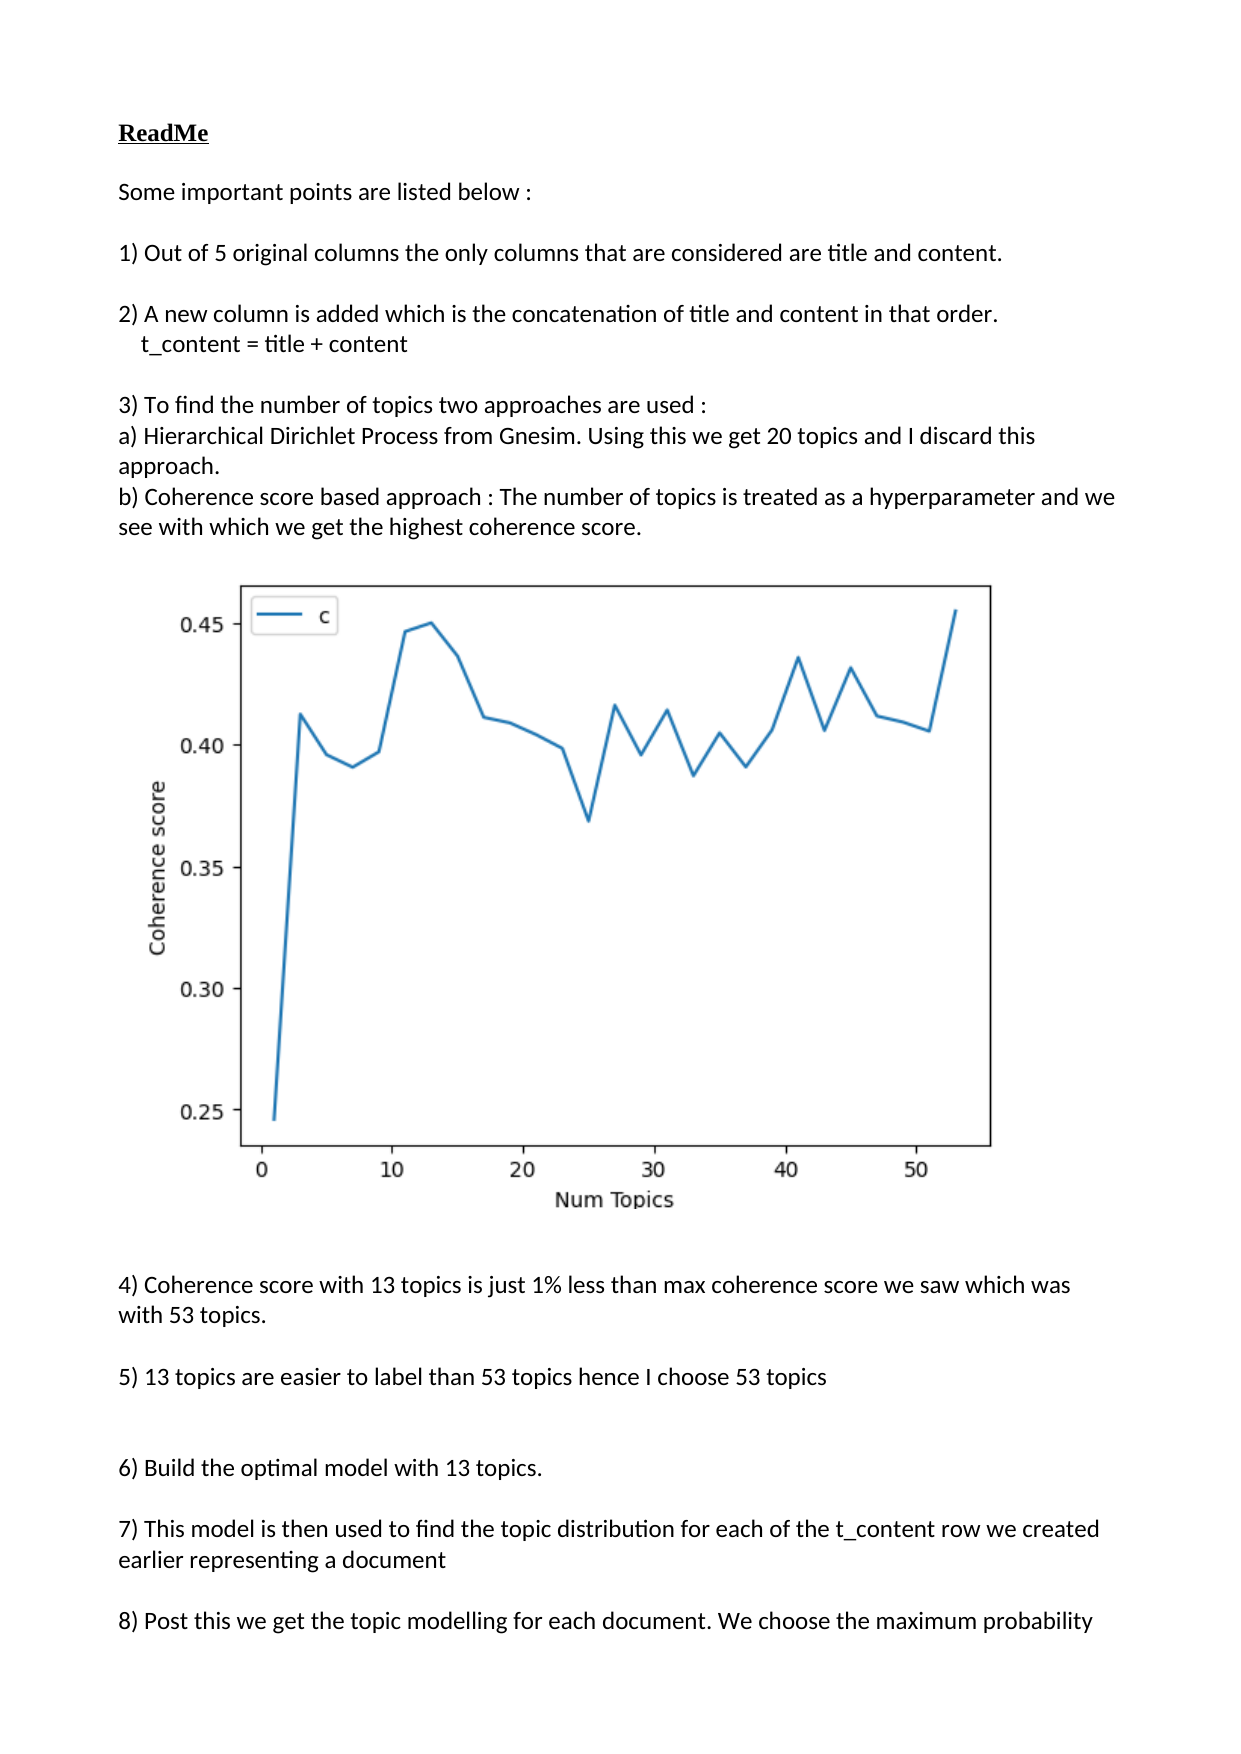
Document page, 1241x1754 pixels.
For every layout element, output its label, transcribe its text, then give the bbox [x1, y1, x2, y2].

text Some important points are listed below : [118, 176, 1122, 206]
text 1) Out of 5 original columns the only columns that are considered are title and content. [118, 237, 1122, 267]
text 5) 13 topics are easier to label than 53 topics hence I choose 53 topics [118, 1361, 1122, 1391]
text 3) To find the number of topics two approaches are used : [118, 389, 1122, 420]
text t_content = title + content [118, 328, 1122, 359]
picture [118, 572, 1123, 1209]
text b) Coherence score based approach : The number of topics is treated as a hyperparameter and we see with which we get the highest coherence score. [118, 481, 1122, 542]
text a) Hierarchical Dirichlet Process from Gnesim. Using this we get 20 topics and I discard this approach. [118, 420, 1122, 481]
text 7) This model is then used to find the topic distribution for each of the t_content row we created earlier representing a document [118, 1513, 1122, 1574]
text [118, 1605, 1122, 1635]
text 2) A new column is added which is the concatenation of title and content in that order. [118, 298, 1122, 328]
text 4) Coherence score with 13 topics is just 1% less than max coherence score we saw which was with 53 topics. [118, 1269, 1122, 1330]
text 6) Build the optimal model with 13 topics. [118, 1452, 1122, 1483]
text ReadMe [118, 118, 1122, 147]
